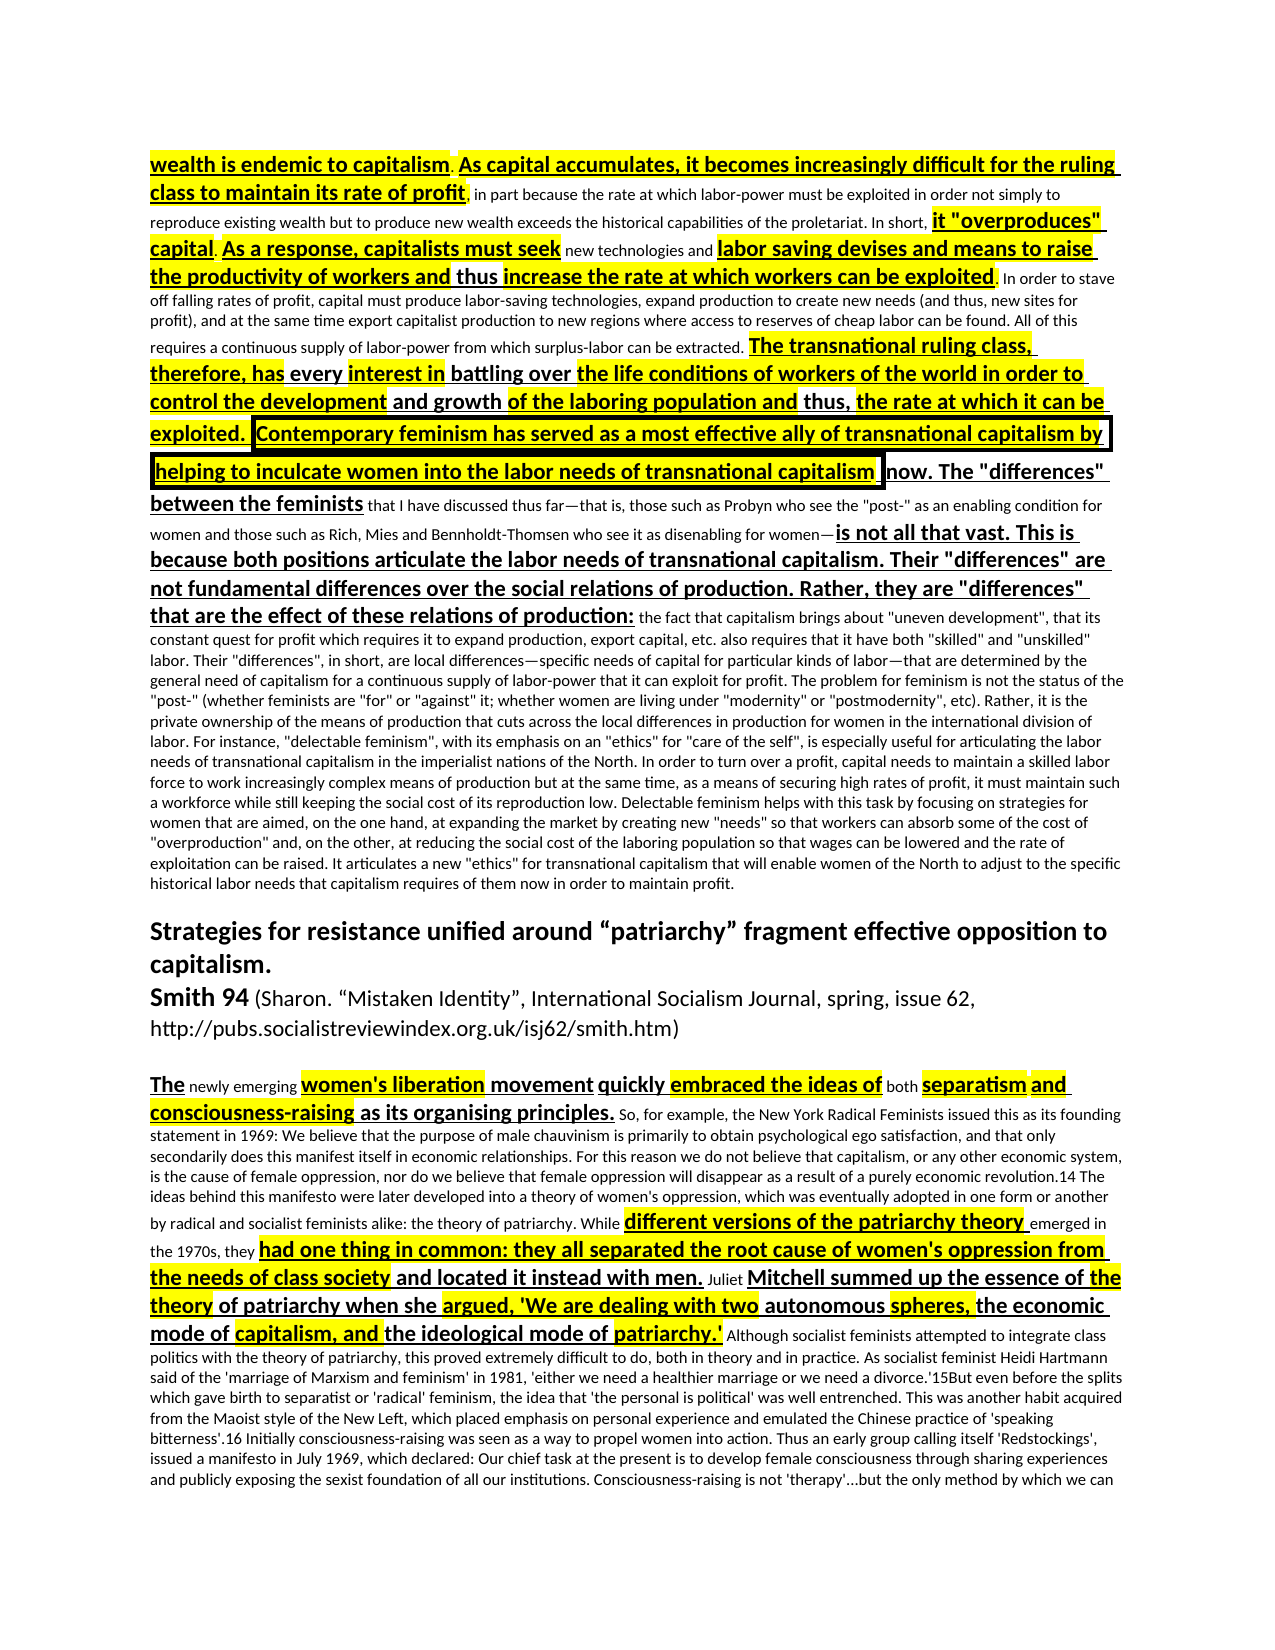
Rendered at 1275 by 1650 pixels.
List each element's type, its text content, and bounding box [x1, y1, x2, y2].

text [150, 1070, 1125, 1489]
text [150, 150, 1125, 894]
subtitle Strategies for resistance unified around “patriarchy” fragment effective opposition to capitalism. [150, 914, 1125, 981]
text Smith 94 (Sharon. “Mistaken Identity”, International Socialism Journal, spring, issue 62, http://pubs.socialistreviewindex.org.uk/isj62/smith.htm) [150, 981, 1125, 1042]
